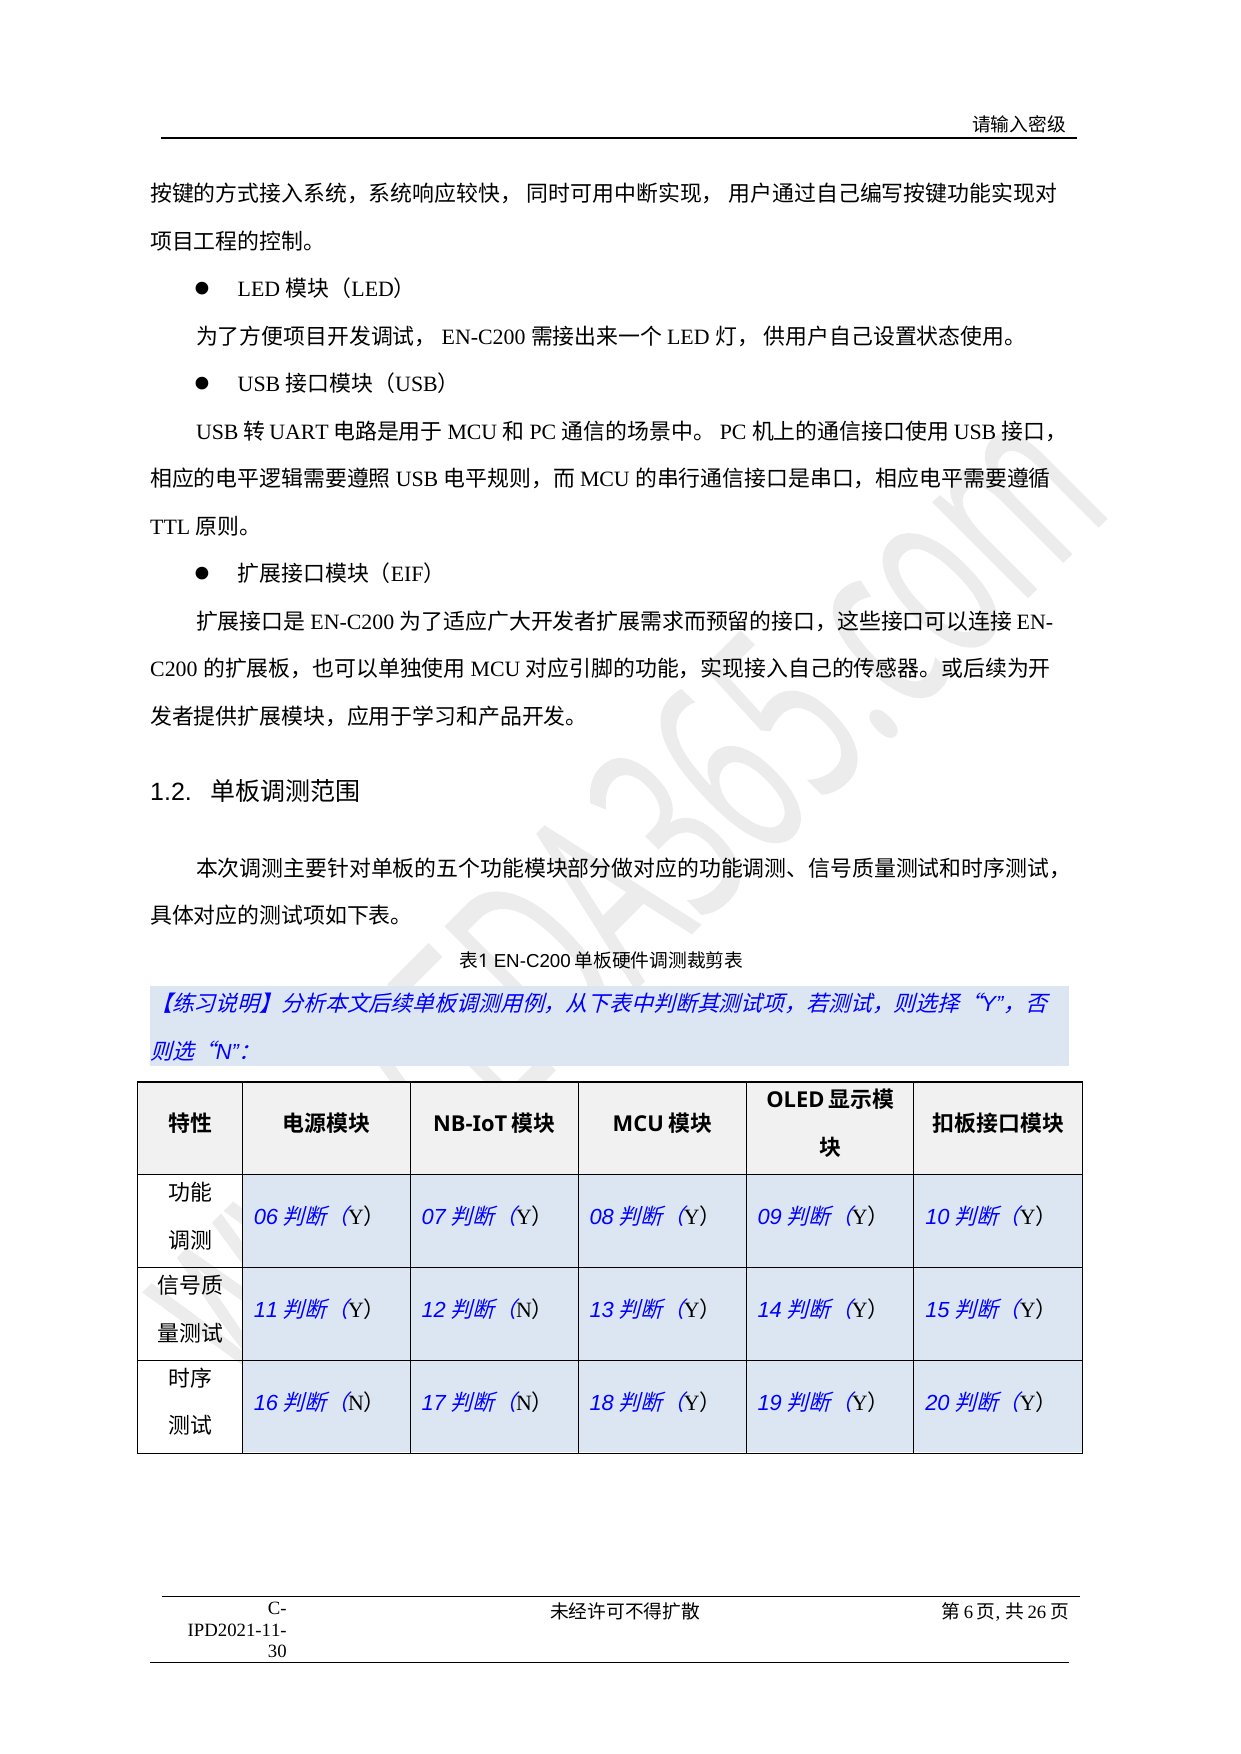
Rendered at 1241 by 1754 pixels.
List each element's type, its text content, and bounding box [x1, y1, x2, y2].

table_cell 14判断（Y） [747, 1268, 913, 1360]
table_cell 19判断（Y） [747, 1361, 913, 1452]
table_cell 信号质 量测试 [138, 1268, 242, 1360]
text 本次调测主要针对单板的五个功能模块部分做对应的功能调测、信号质量测试和时序测试，具体对应的测试项如下表。 [150, 851, 1069, 930]
list LED 模块（LED） [194, 271, 1069, 303]
table_cell 12判断（N） [411, 1268, 578, 1360]
table_header 电源模块 [243, 1083, 410, 1174]
table_cell 18判断（Y） [579, 1361, 746, 1452]
table_cell 11判断（Y） [243, 1268, 410, 1360]
table_cell 16判断（N） [243, 1361, 410, 1452]
table_header MCU模块 [579, 1083, 746, 1174]
text EN-C200单板硬件调测裁剪表 [150, 946, 1069, 973]
text USB转UART电路是用于 MCU 和 PC 通信的场景中。 PC 机上的通信接口使用 USB 接口， 相应的电平逻辑需要遵照 USB 电平规则，而 MCU 的串行通信接口是串口，相应电平需要遵循 TTL 原则。 [150, 414, 1069, 541]
table_cell 06判断（Y） [243, 1175, 410, 1267]
table_header 扣板接口模块 [914, 1083, 1082, 1174]
table_cell 功能 调测 [138, 1175, 242, 1267]
table_cell 08判断（Y） [579, 1175, 746, 1267]
table_cell 13判断（Y） [579, 1268, 746, 1360]
table_cell 07判断（Y） [411, 1175, 578, 1267]
text 为了方便项目开发调试， EN-C200 需接出来一个 LED 灯， 供用户自己设置状态使用。 [150, 319, 1069, 351]
table_cell 17判断（N） [411, 1361, 578, 1452]
table_cell 09判断（Y） [747, 1175, 913, 1267]
text 【练习说明】分析本文后续单板调测用例，从下表中判断其测试项，若测试，则选择“Y”，否则选“N”： [150, 986, 1069, 1066]
text 扩展接口是 EN-C200 为了适应广大开发者扩展需求而预留的接口，这些接口可以连接EN-C200 的扩展板，也可以单独使用 MCU 对应引脚的功能，实现接入自己的传感器。或后续为开发者提供扩展模块，应用于学习和产品开发。 [150, 604, 1069, 731]
table_cell 时序 测试 [138, 1361, 242, 1452]
subtitle 单板调测范围 [150, 771, 1069, 808]
list USB 接口模块（USB） [194, 366, 1069, 398]
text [150, 176, 1069, 256]
table_header OLED显示模块 [747, 1083, 913, 1174]
list 扩展接口模块（EIF） [194, 556, 1069, 588]
table_header NB-IoT模块 [411, 1083, 578, 1174]
table_header 特性 [138, 1083, 242, 1174]
table_cell 10判断（Y） [914, 1175, 1082, 1267]
table_cell 20判断（Y） [914, 1361, 1082, 1452]
table_cell 15判断（Y） [914, 1268, 1082, 1360]
